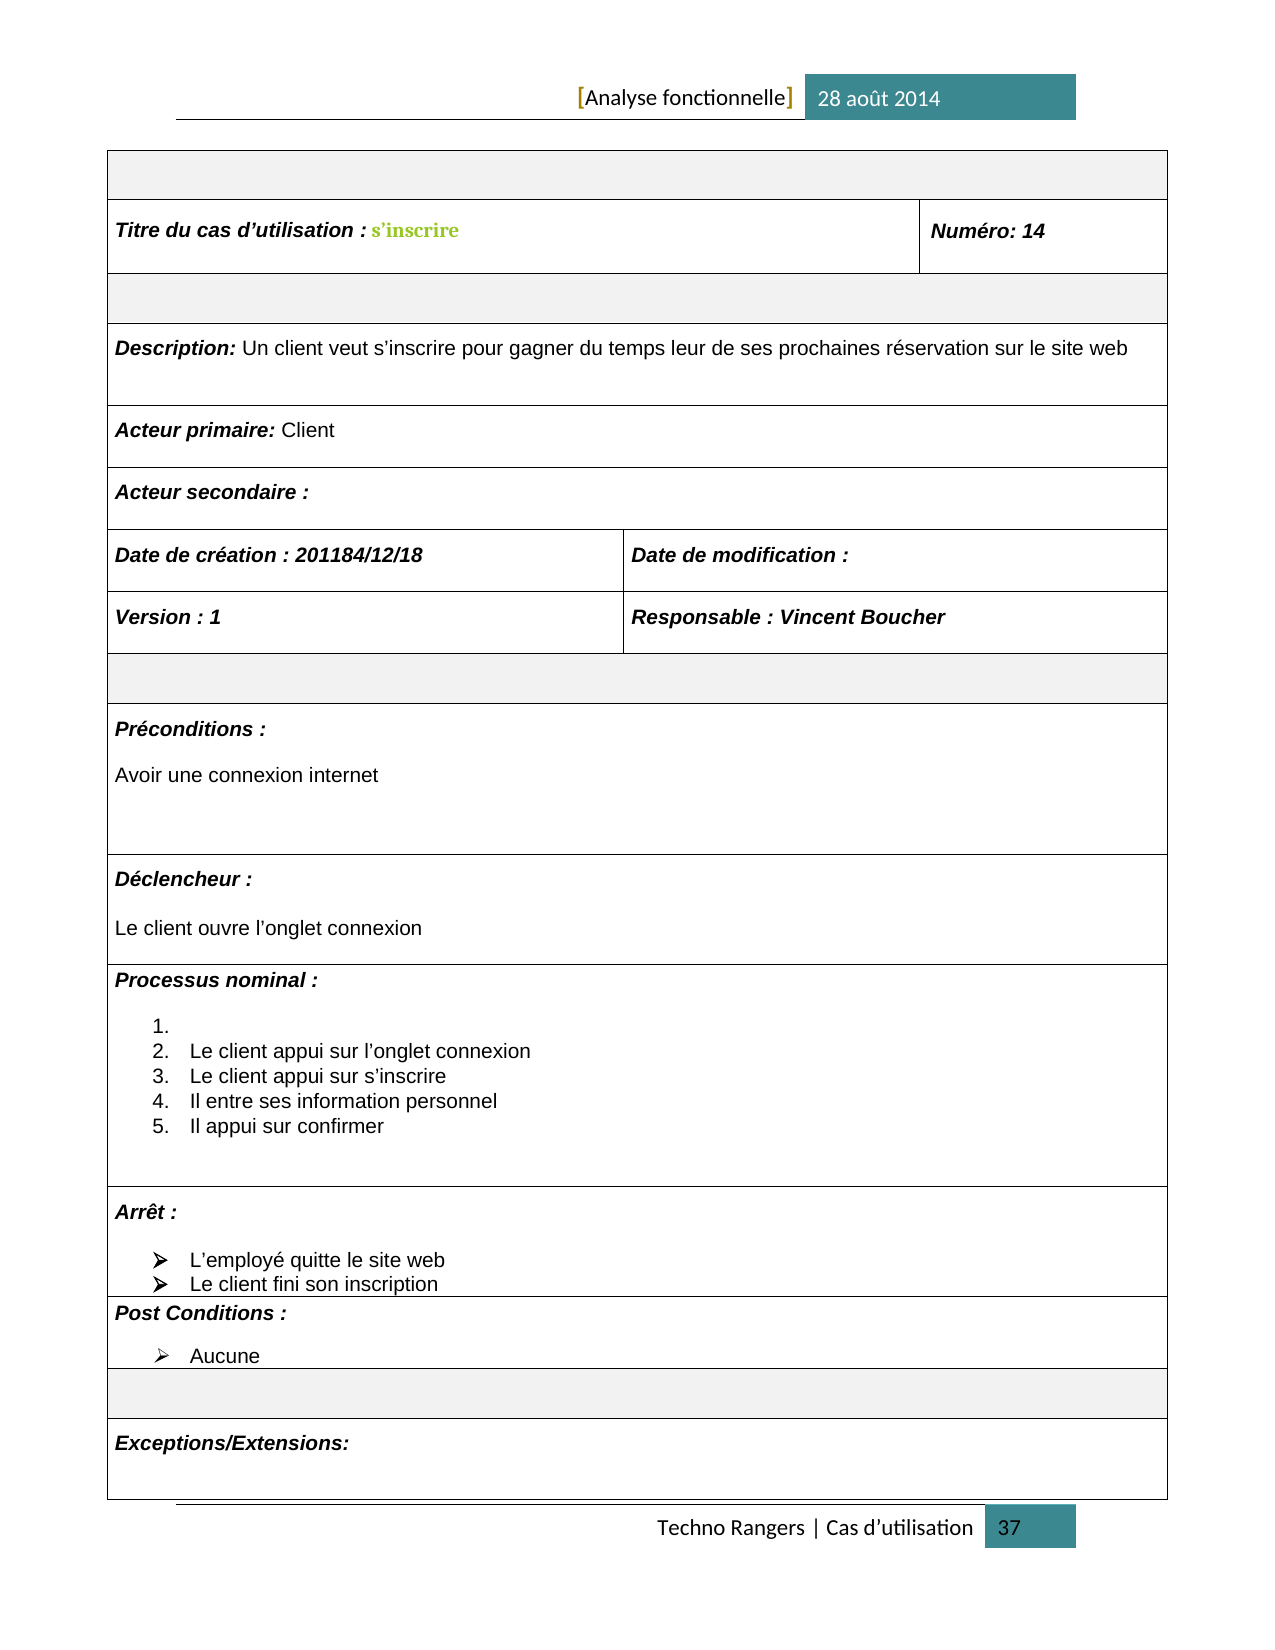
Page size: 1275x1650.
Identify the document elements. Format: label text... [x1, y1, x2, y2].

table_cell Arrêt : L’employé quitte le site web Le client fini son inscription [108, 1187, 1167, 1296]
table_cell Déclencheur : Le client ouvre l’onglet connexion [108, 855, 1167, 964]
table_cell Post Conditions : Aucune [108, 1297, 1167, 1368]
table_cell Préconditions : Avoir une connexion internet [108, 704, 1167, 854]
table_cell Responsable : Vincent Boucher [624, 592, 1167, 653]
table_cell [108, 274, 1167, 322]
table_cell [108, 1419, 1167, 1499]
table_cell [108, 1369, 1167, 1418]
table_header [108, 151, 1167, 199]
table_cell Numéro: 14 [920, 200, 1167, 273]
table_cell Date de création : 201184/12/18 [108, 530, 623, 591]
table_cell Acteur secondaire : [108, 468, 1167, 529]
table_cell Date de modification : [624, 530, 1167, 591]
table_cell [108, 654, 1167, 703]
table_cell Acteur primaire: Client [108, 406, 1167, 467]
table_cell Titre du cas d’utilisation : s’inscrire [108, 200, 919, 273]
table_cell Description: Un client veut s’inscrire pour gagner du temps leur de ses prochaines réservation sur le site web [108, 324, 1167, 404]
table_cell Processus nominal : Le client appui sur l’onglet connexion Le client appui sur s’inscrire Il entre ses information personnel Il appui sur confirmer [108, 965, 1167, 1186]
table_cell Version : 1 [108, 592, 623, 653]
